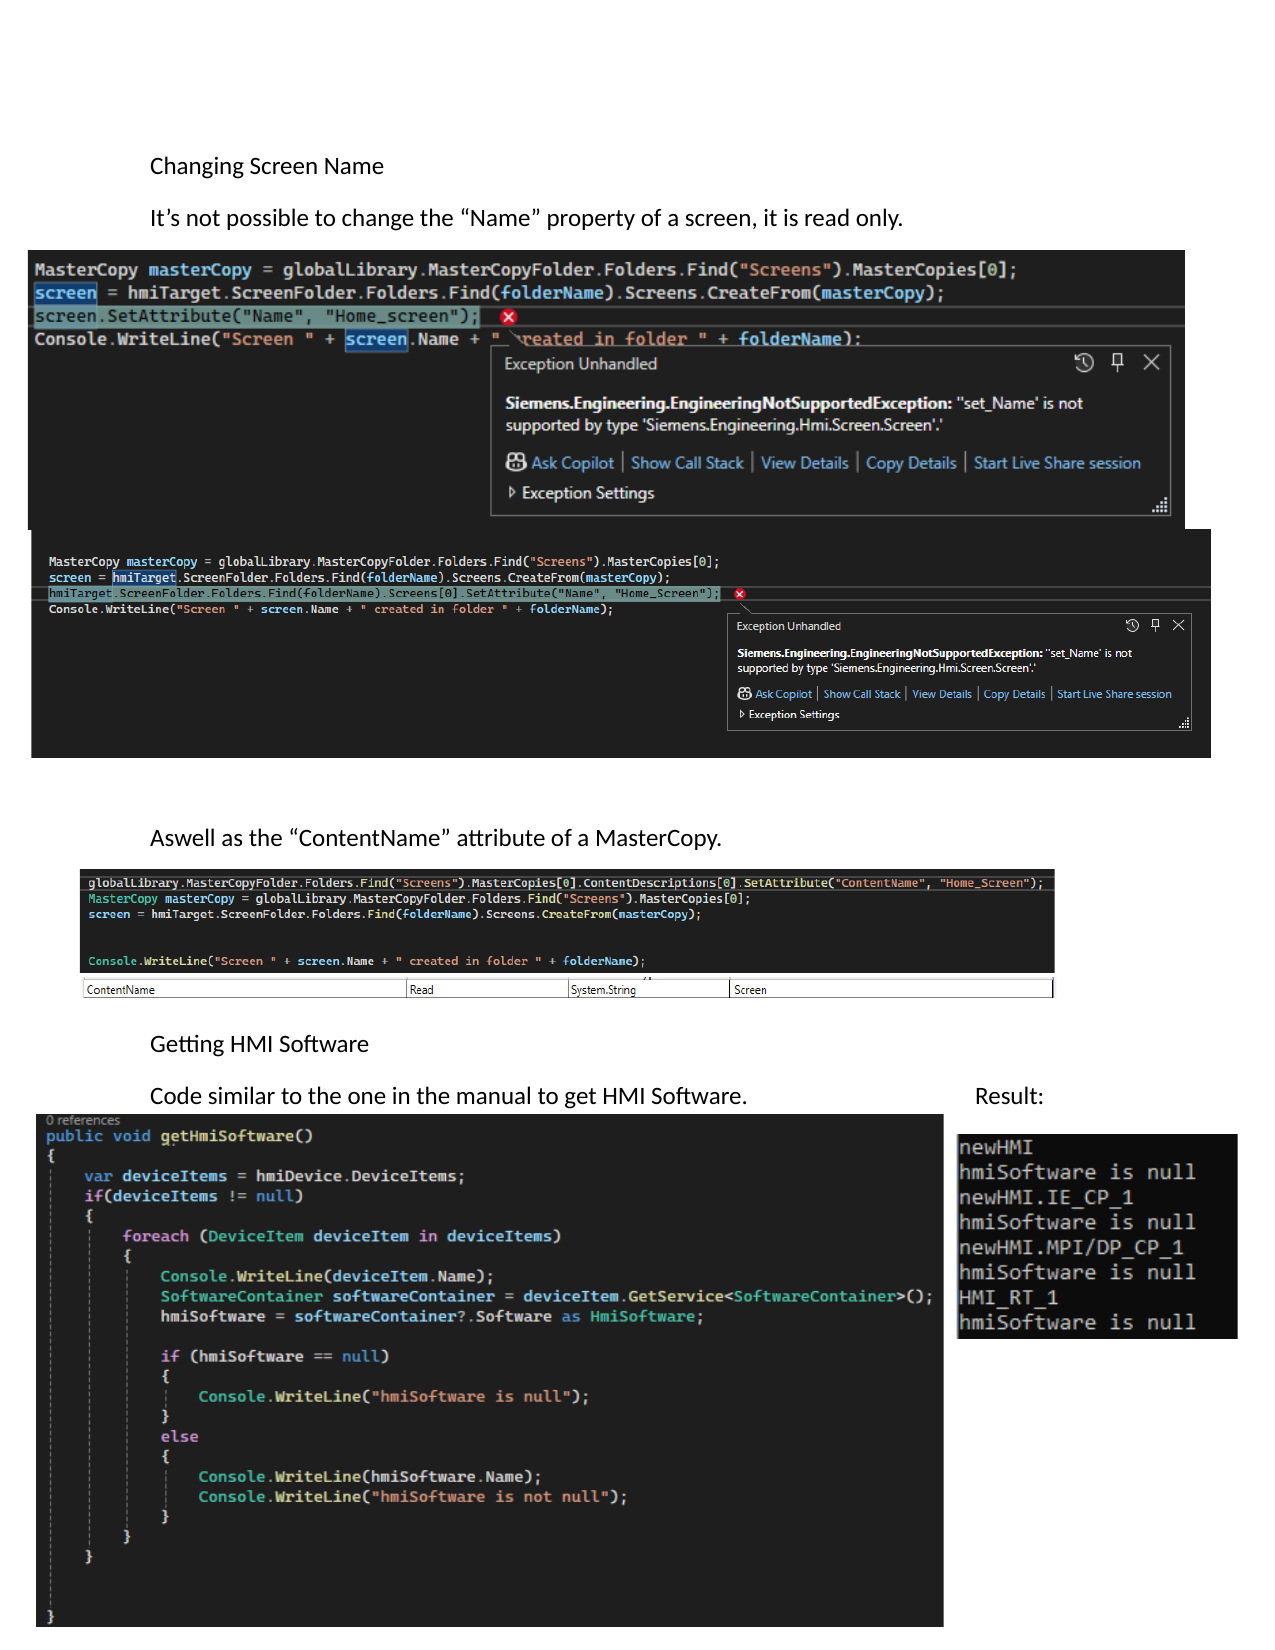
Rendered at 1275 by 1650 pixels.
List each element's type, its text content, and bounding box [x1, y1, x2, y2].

text Aswell as the “ContentName” attribute of a MasterCopy. [150, 822, 1125, 852]
text Code similar to the one in the manual to get HMI Software. Result: [150, 1080, 1125, 1111]
picture [27, 250, 1211, 758]
text It’s not possible to change the “Name” property of a screen, it is read only. [150, 202, 1125, 232]
text Changing Screen Name [150, 150, 1125, 181]
picture [79, 869, 1055, 973]
picture [36, 1114, 944, 1627]
picture [81, 977, 1057, 998]
picture [956, 1134, 1238, 1339]
text Getting HMI Software [150, 1028, 1125, 1059]
